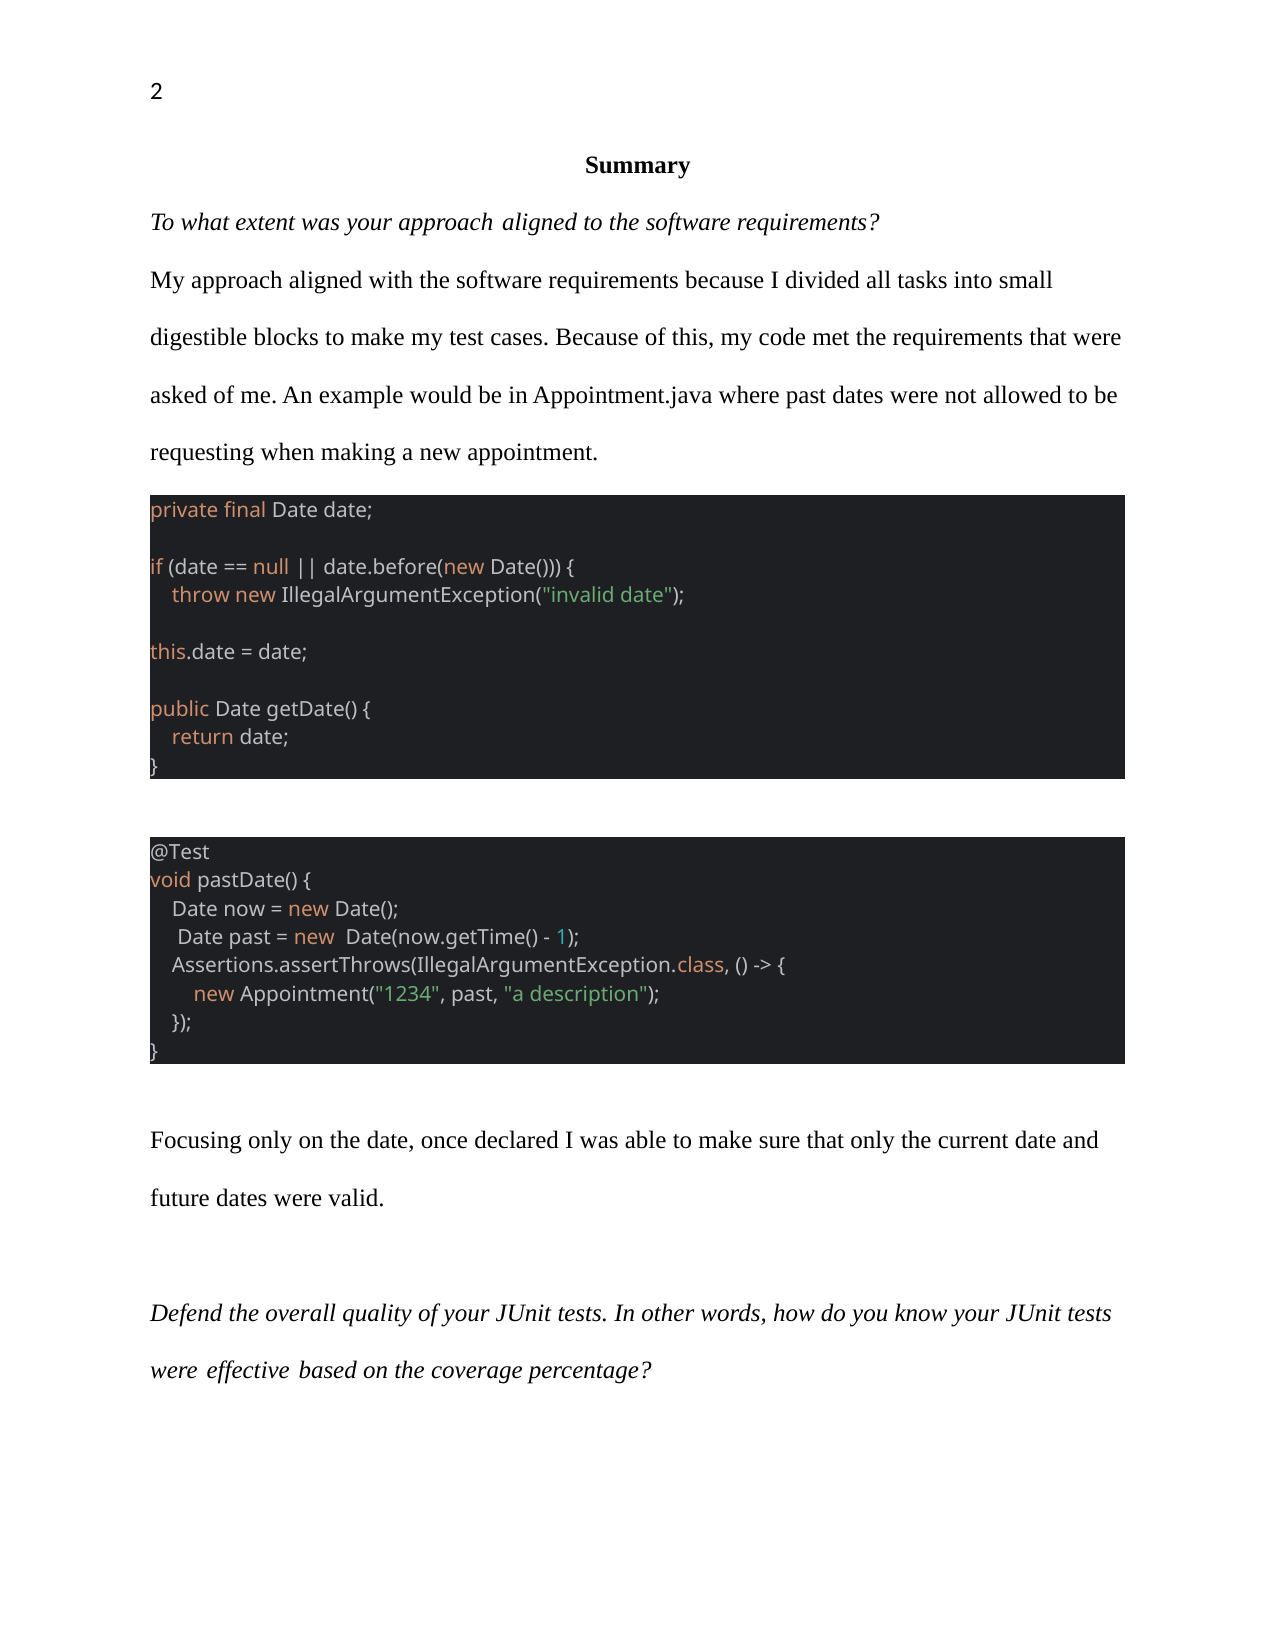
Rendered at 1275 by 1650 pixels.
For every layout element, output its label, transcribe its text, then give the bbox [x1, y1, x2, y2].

text public Date getDate() { return date; } [150, 694, 1125, 779]
text private final Date date; [150, 495, 1125, 523]
text if (date == null || date.before(new Date())) { throw new IllegalArgumentException("invalid date"); [150, 552, 1125, 609]
text @Test void pastDate() { Date now = new Date(); Date past = new Date(now.getTime() - 1); Assertions.assertThrows(IllegalArgumentException.class, () -> { new Appointment("1234", past, "a description"); }); } [150, 837, 1125, 1064]
text Focusing only on the date, once declared I was able to make sure that only the current date and future dates were valid. [150, 1125, 1125, 1212]
text Summary [150, 150, 1125, 179]
text My approach aligned with the software requirements because I divided all tasks into small digestible blocks to make my test cases. Because of this, my code met the requirements that were asked of me. An example would be in Appointment.java where past dates were not allowed to be requesting when making a new appointment. [150, 265, 1125, 466]
text Defend the overall quality of your JUnit tests. In other words, how do you know your JUnit tests were effective based on the coverage percentage? [150, 1298, 1125, 1384]
text this.date = date; [150, 637, 1125, 666]
text To what extent was your approach aligned to the software requirements? [150, 207, 1125, 236]
